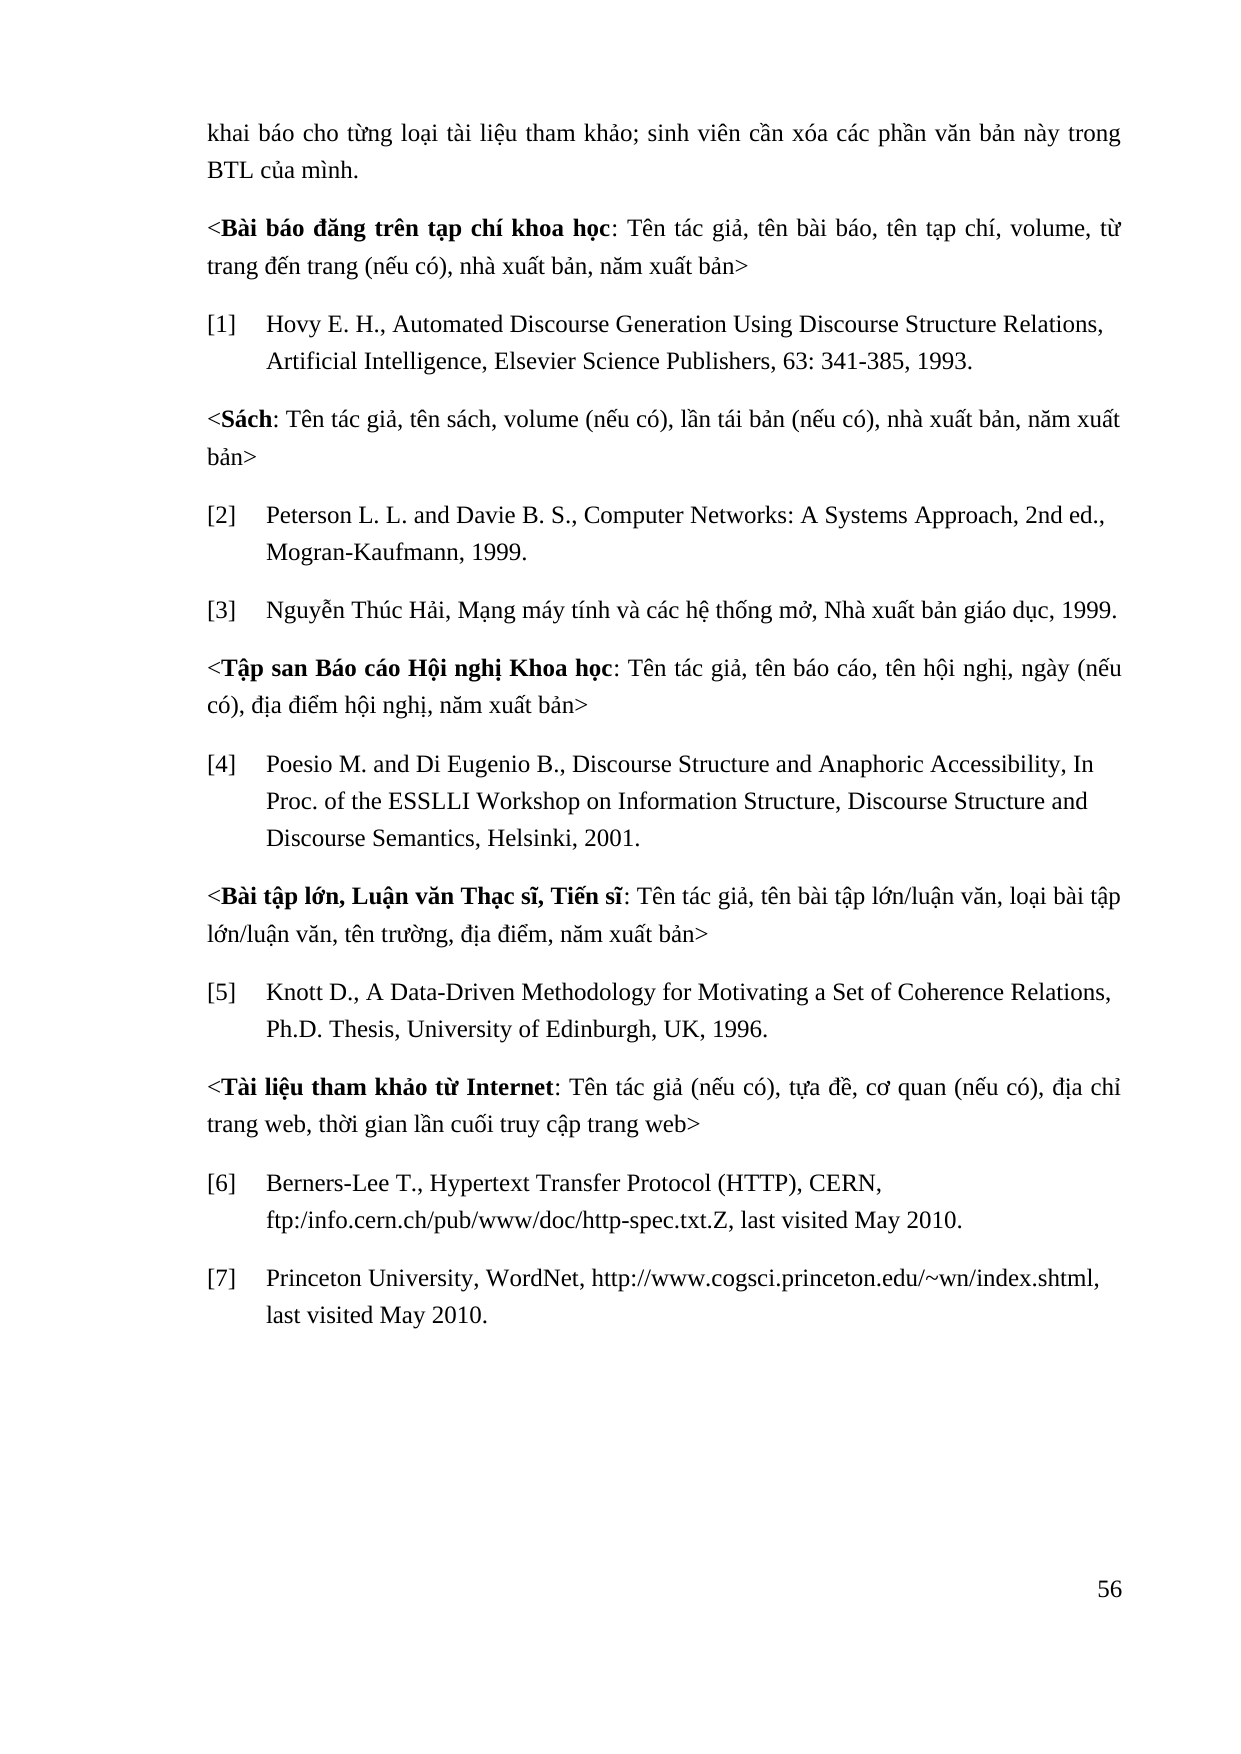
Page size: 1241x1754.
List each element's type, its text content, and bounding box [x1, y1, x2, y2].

text <Bài báo đăng trên tạp chí khoa học: Tên tác giả, tên bài báo, tên tạp chí, volume, từ trang đến trang (nếu có), nhà xuất bản, năm xuất bản> [207, 213, 1122, 279]
text <Tài liệu tham khảo từ Internet: Tên tác giả (nếu có), tựa đề, cơ quan (nếu có), địa chỉ trang web, thời gian lần cuối truy cập trang web> [207, 1072, 1122, 1138]
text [207, 118, 1122, 184]
text Knott D., A Data-Driven Methodology for Motivating a Set of Coherence Relations, Ph.D. Thesis, University of Edinburgh, UK, 1996. [207, 977, 1122, 1043]
text Princeton University, WordNet, http://www.cogsci.princeton.edu/~wn/index.shtml, last visited May 2010. [207, 1263, 1122, 1329]
text Hovy E. H., Automated Discourse Generation Using Discourse Structure Relations, Artificial Intelligence, Elsevier Science Publishers, 63: 341-385, 1993. [207, 309, 1122, 375]
text Peterson L. L. and Davie B. S., Computer Networks: A Systems Approach, 2nd ed., Mogran-Kaufmann, 1999. [207, 500, 1122, 566]
text <Sách: Tên tác giả, tên sách, volume (nếu có), lần tái bản (nếu có), nhà xuất bản, năm xuất bản> [207, 404, 1122, 470]
text <Tập san Báo cáo Hội nghị Khoa học: Tên tác giả, tên báo cáo, tên hội nghị, ngày (nếu có), địa điểm hội nghị, năm xuất bản> [207, 653, 1122, 719]
text Nguyễn Thúc Hải, Mạng máy tính và các hệ thống mở, Nhà xuất bản giáo dục, 1999. [207, 595, 1122, 624]
text Berners-Lee T., Hypertext Transfer Protocol (HTTP), CERN, ftp:/info.cern.ch/pub/www/doc/http-spec.txt.Z, last visited May 2010. [207, 1168, 1122, 1234]
text <Bài tập lớn, Luận văn Thạc sĩ, Tiến sĩ: Tên tác giả, tên bài tập lớn/luận văn, loại bài tập lớn/luận văn, tên trường, địa điểm, năm xuất bản> [207, 881, 1122, 947]
text Poesio M. and Di Eugenio B., Discourse Structure and Anaphoric Accessibility, In Proc. of the ESSLLI Workshop on Information Structure, Discourse Structure and Discourse Semantics, Helsinki, 2001. [207, 749, 1122, 852]
